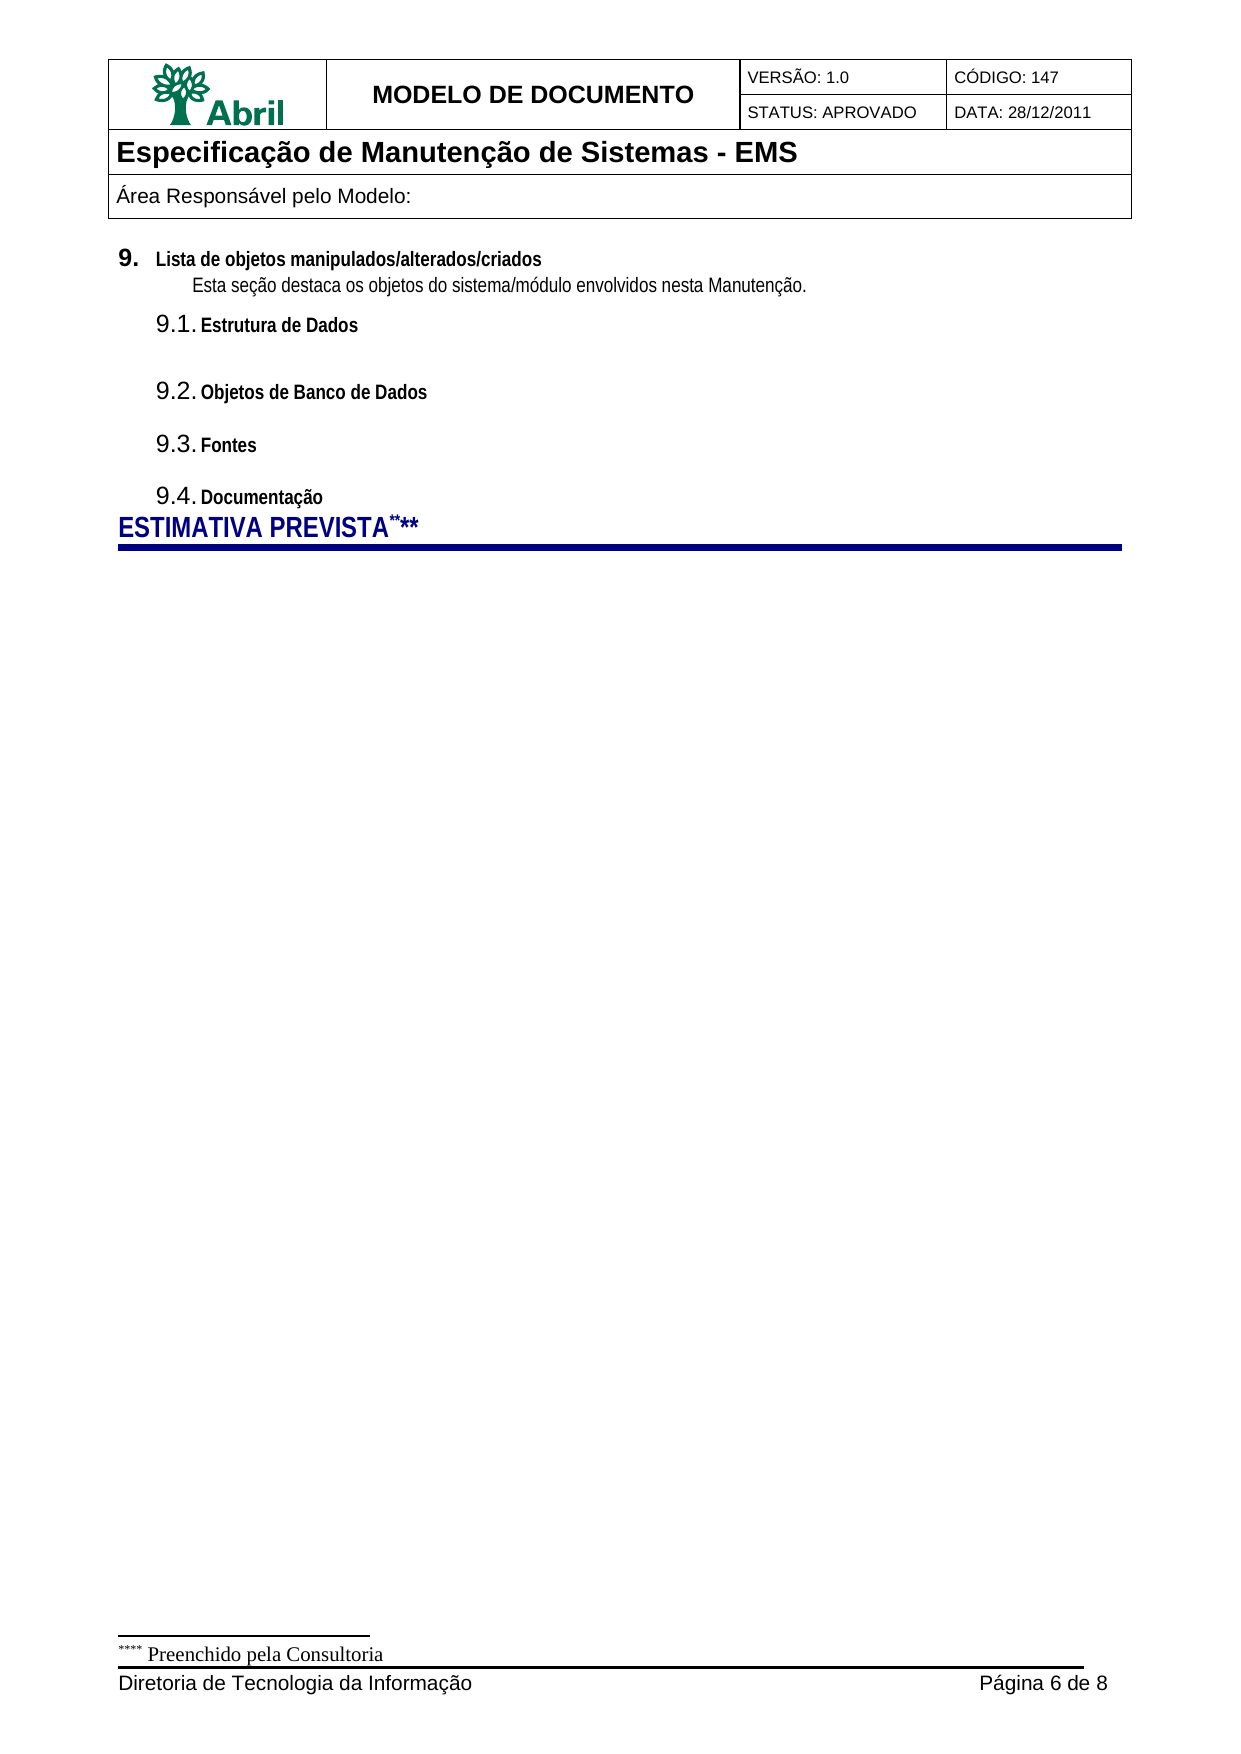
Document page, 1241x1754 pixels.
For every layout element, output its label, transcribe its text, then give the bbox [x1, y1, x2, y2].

subtitle Lista de objetos manipulados/alterados/criados [118, 243, 1122, 272]
subtitle Documentação [156, 481, 1122, 510]
subtitle Estrutura de Dados [156, 309, 1122, 338]
text Esta seção destaca os objetos do sistema/módulo envolvidos nesta Manutenção. [118, 272, 1122, 297]
subtitle ESTIMATIVA PREVISTA** [118, 510, 1122, 544]
subtitle Fontes [156, 428, 1122, 457]
subtitle Objetos de Banco de Dados [156, 376, 1122, 404]
